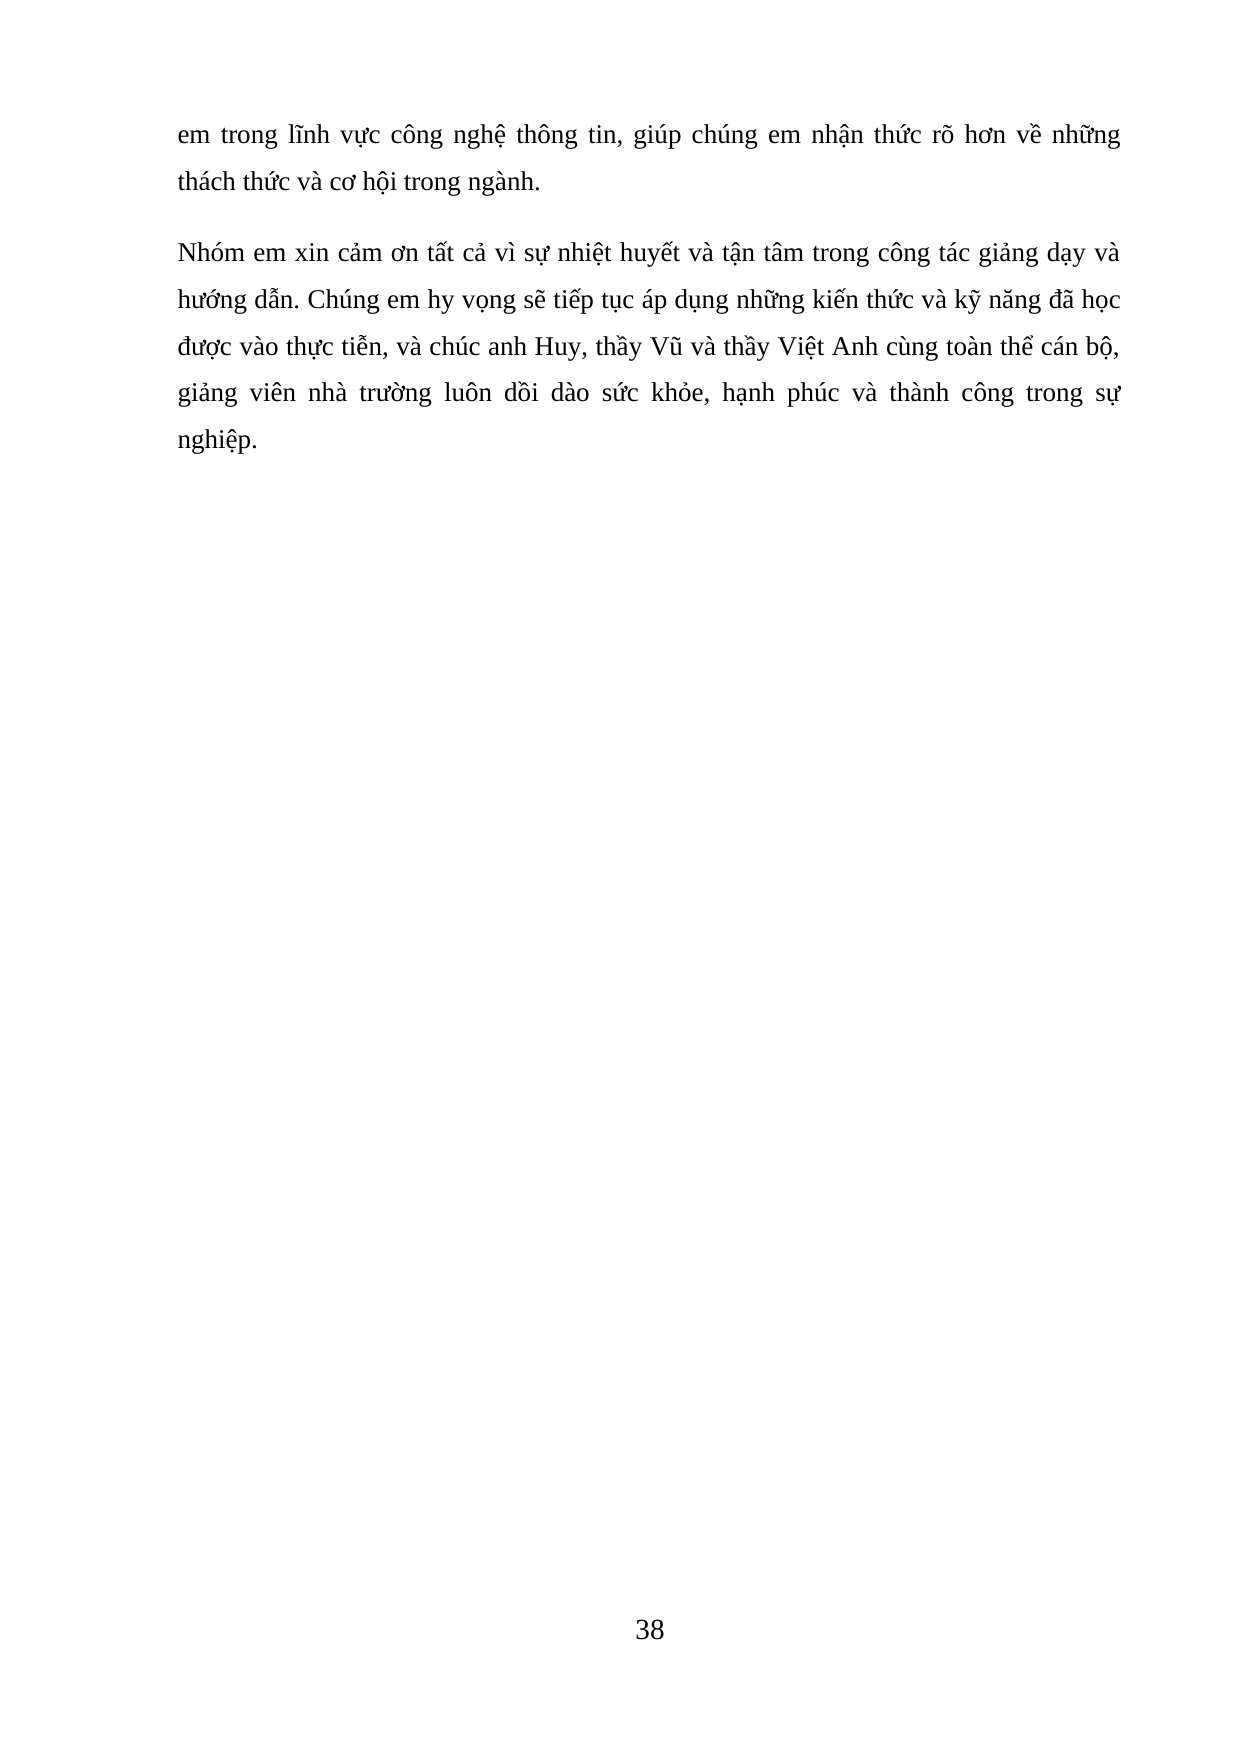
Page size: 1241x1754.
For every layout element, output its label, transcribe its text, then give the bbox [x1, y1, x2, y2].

text Nhóm em xin cảm ơn tất cả vì sự nhiệt huyết và tận tâm trong công tác giảng dạy và hướng dẫn. Chúng em hy vọng sẽ tiếp tục áp dụng những kiến thức và kỹ năng đã học được vào thực tiễn, và chúc anh Huy, thầy Vũ và thầy Việt Anh cùng toàn thể cán bộ, giảng viên nhà trường luôn dồi dào sức khỏe, hạnh phúc và thành công trong sự nghiệp. [177, 236, 1122, 454]
